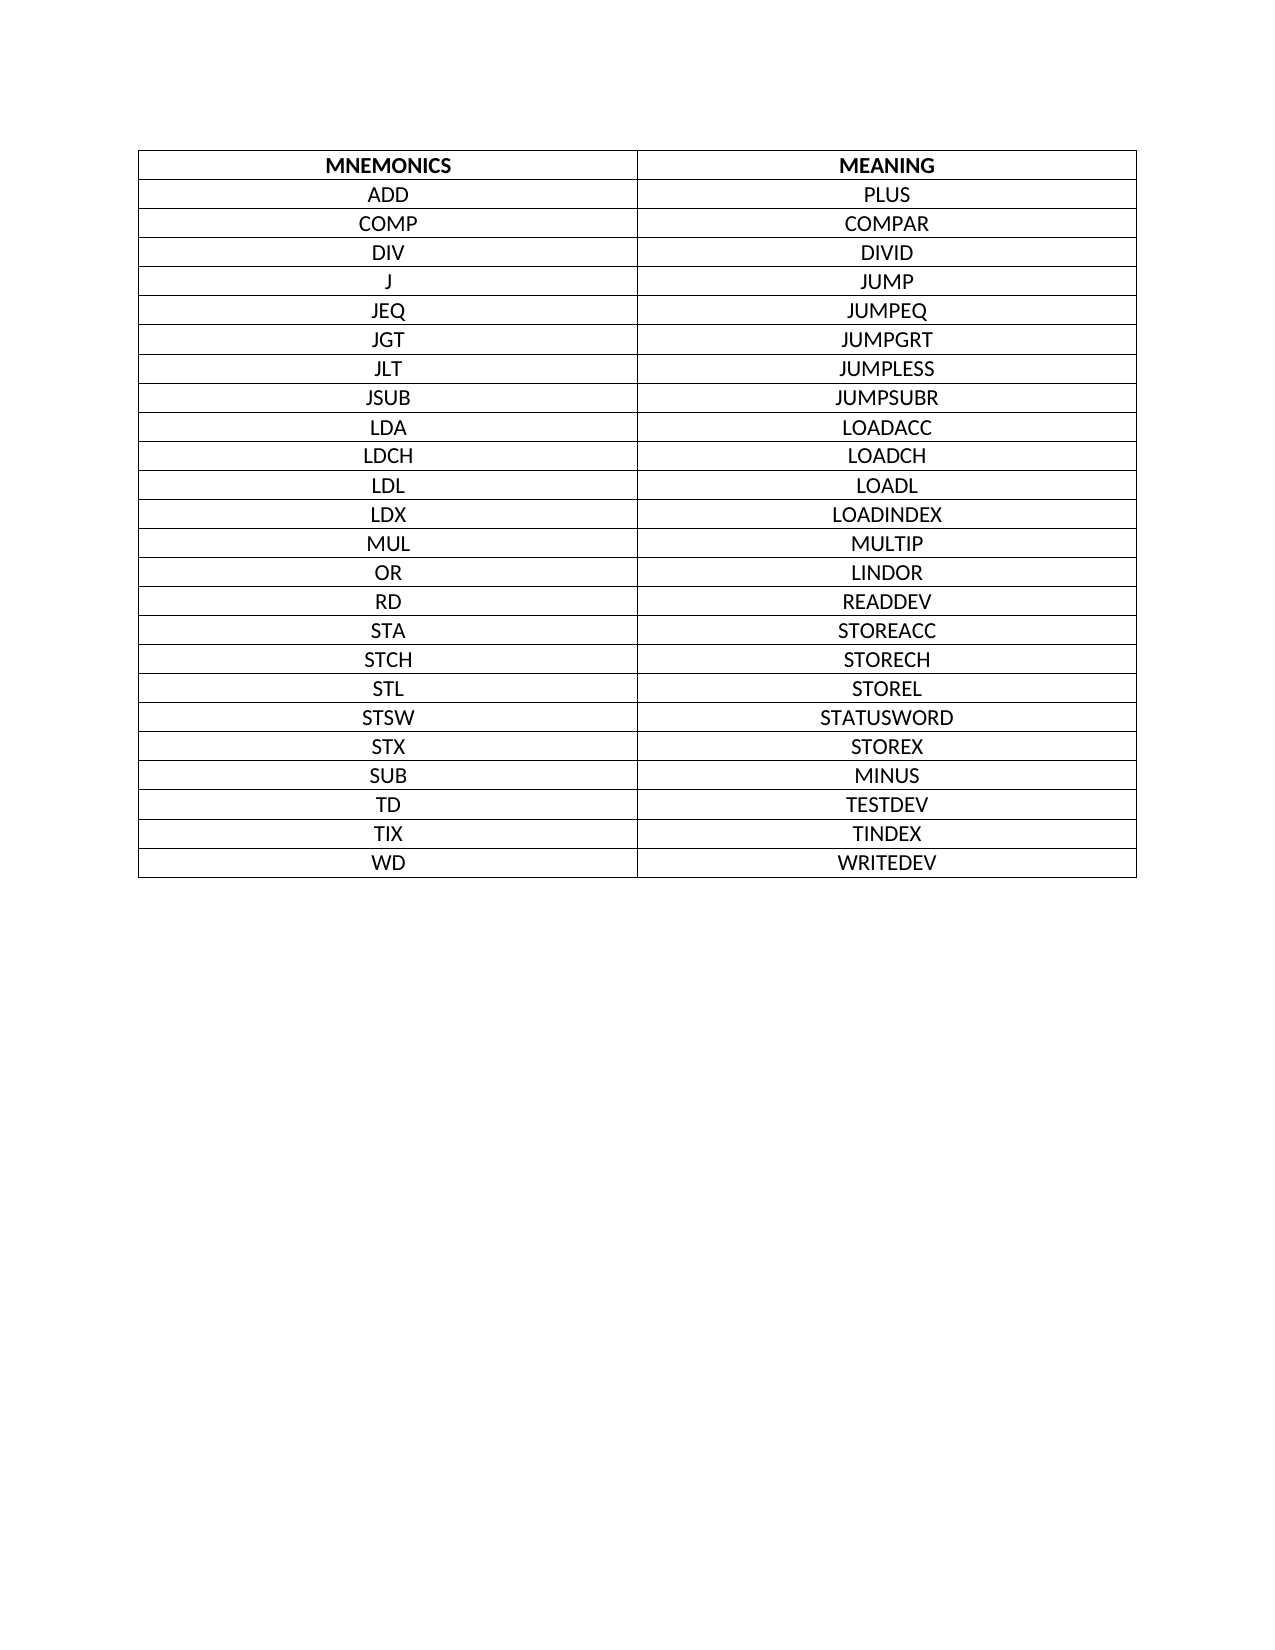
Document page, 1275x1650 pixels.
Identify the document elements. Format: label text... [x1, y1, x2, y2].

table_cell LOADINDEX [638, 500, 1136, 528]
table_cell TIX [139, 820, 637, 847]
table_cell LOADL [638, 471, 1136, 499]
table_cell PLUS [638, 180, 1136, 208]
table_cell LDCH [139, 442, 637, 470]
table_cell LINDOR [638, 558, 1136, 586]
table_cell READDEV [638, 587, 1136, 615]
table_cell WD [139, 849, 637, 877]
table_cell STX [139, 732, 637, 760]
table_cell JEQ [139, 296, 637, 324]
table_cell STOREACC [638, 616, 1136, 644]
table_cell JUMPSUBR [638, 384, 1136, 412]
table_cell STOREX [638, 732, 1136, 760]
table_cell JSUB [139, 384, 637, 412]
table_header MEANING [638, 151, 1136, 179]
table_cell JGT [139, 325, 637, 353]
table_cell TESTDEV [638, 790, 1136, 818]
table_cell RD [139, 587, 637, 615]
table_cell JLT [139, 355, 637, 382]
table_cell STATUSWORD [638, 703, 1136, 731]
table_header MNEMONICS [139, 151, 637, 179]
table_cell MUL [139, 529, 637, 557]
table_cell LDA [139, 413, 637, 441]
table_cell TD [139, 790, 637, 818]
table_cell WRITEDEV [638, 849, 1136, 877]
table_cell COMPAR [638, 209, 1136, 237]
table_cell JUMPEQ [638, 296, 1136, 324]
table_cell JUMP [638, 267, 1136, 295]
table_cell STCH [139, 645, 637, 673]
table_cell ADD [139, 180, 637, 208]
table_cell LDX [139, 500, 637, 528]
table_cell DIV [139, 238, 637, 266]
table_cell JUMPLESS [638, 355, 1136, 382]
table_cell COMP [139, 209, 637, 237]
table_cell JUMPGRT [638, 325, 1136, 353]
table_cell LOADCH [638, 442, 1136, 470]
table_cell STL [139, 674, 637, 702]
table_cell J [139, 267, 637, 295]
table_cell OR [139, 558, 637, 586]
table_cell STOREL [638, 674, 1136, 702]
table_cell DIVID [638, 238, 1136, 266]
table_cell MULTIP [638, 529, 1136, 557]
table_cell TINDEX [638, 820, 1136, 847]
table_cell LDL [139, 471, 637, 499]
table_cell STA [139, 616, 637, 644]
table_cell SUB [139, 761, 637, 789]
table_cell LOADACC [638, 413, 1136, 441]
table_cell STSW [139, 703, 637, 731]
table_cell MINUS [638, 761, 1136, 789]
table_cell STORECH [638, 645, 1136, 673]
